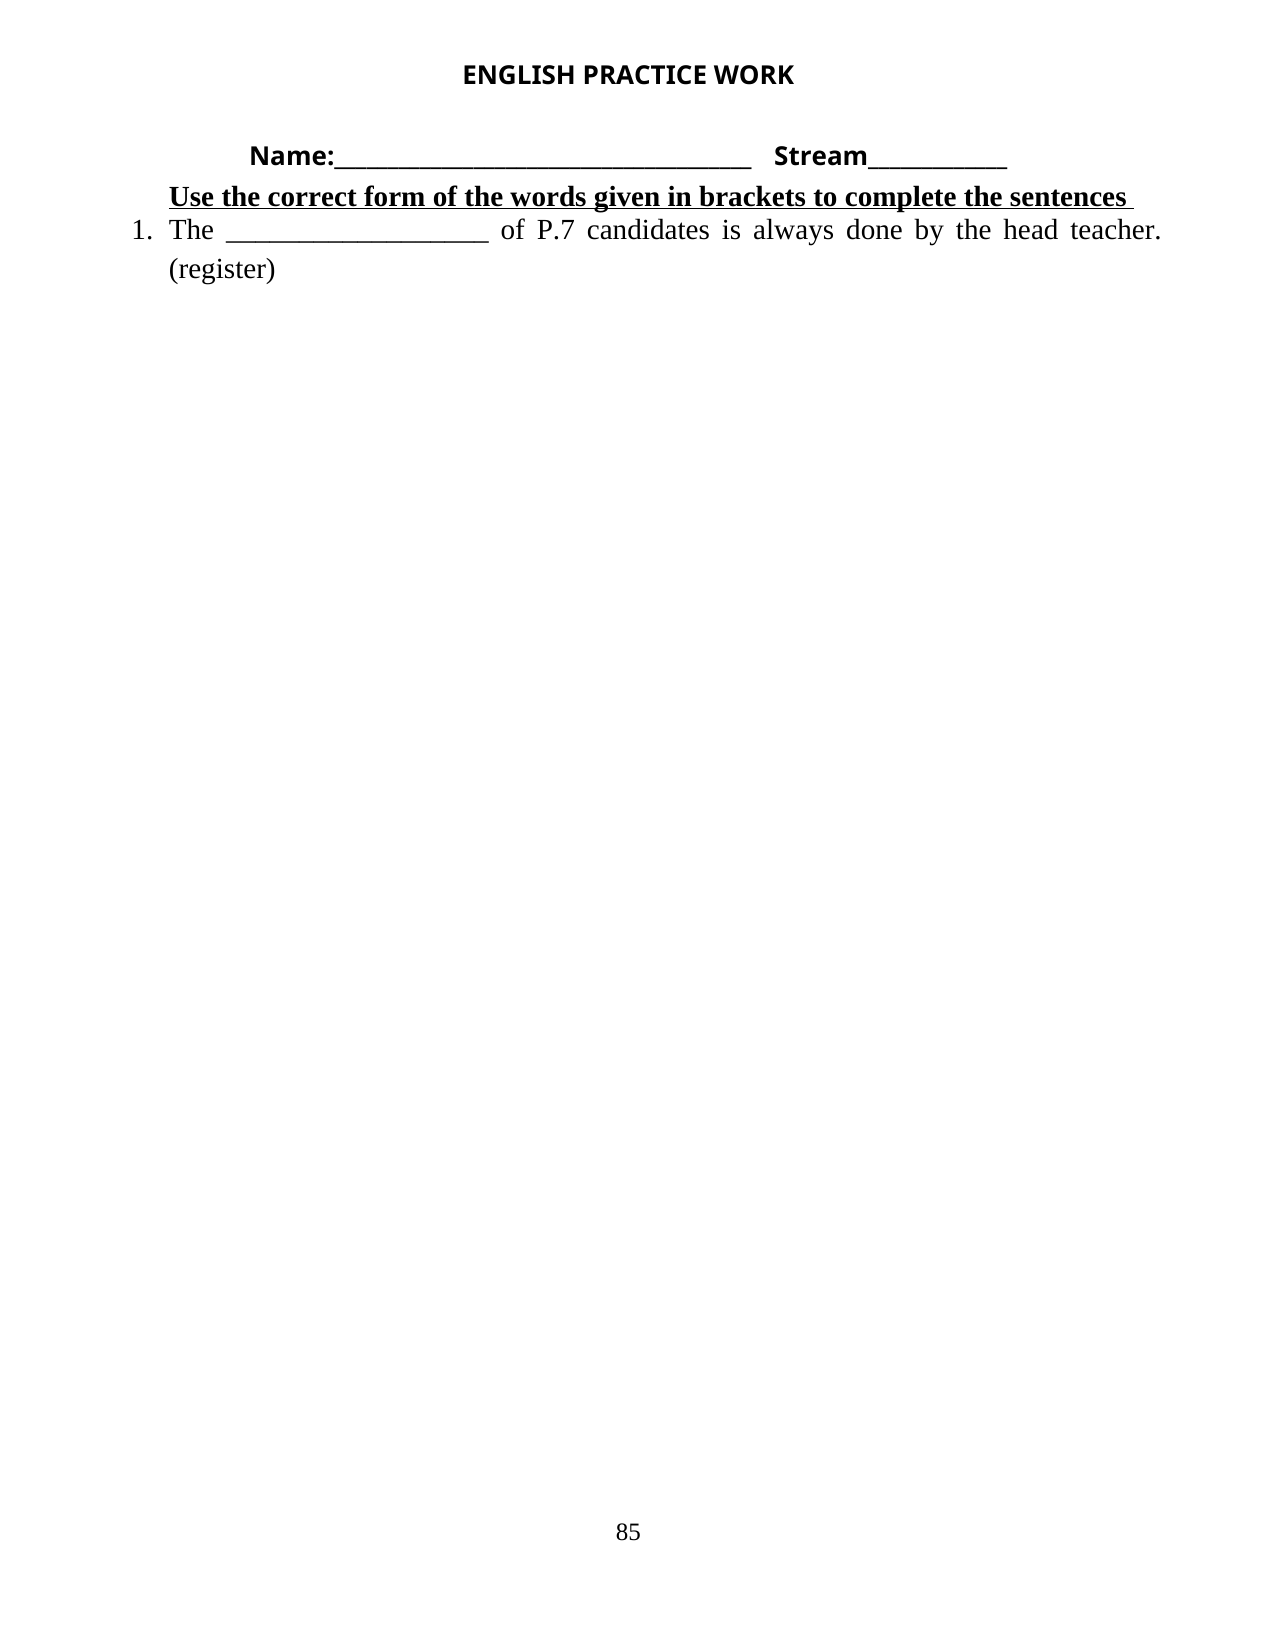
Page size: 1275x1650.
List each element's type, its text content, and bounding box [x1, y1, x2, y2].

text Name:_______________________________________ Stream_____________ [94, 138, 1162, 173]
text ENGLISH PRACTICE WORK [94, 56, 1162, 92]
list The __________________ of P.7 candidates is always done by the head teacher. (register) [131, 212, 1162, 284]
list Use the correct form of the words given in brackets to complete the sentences [169, 179, 1162, 212]
